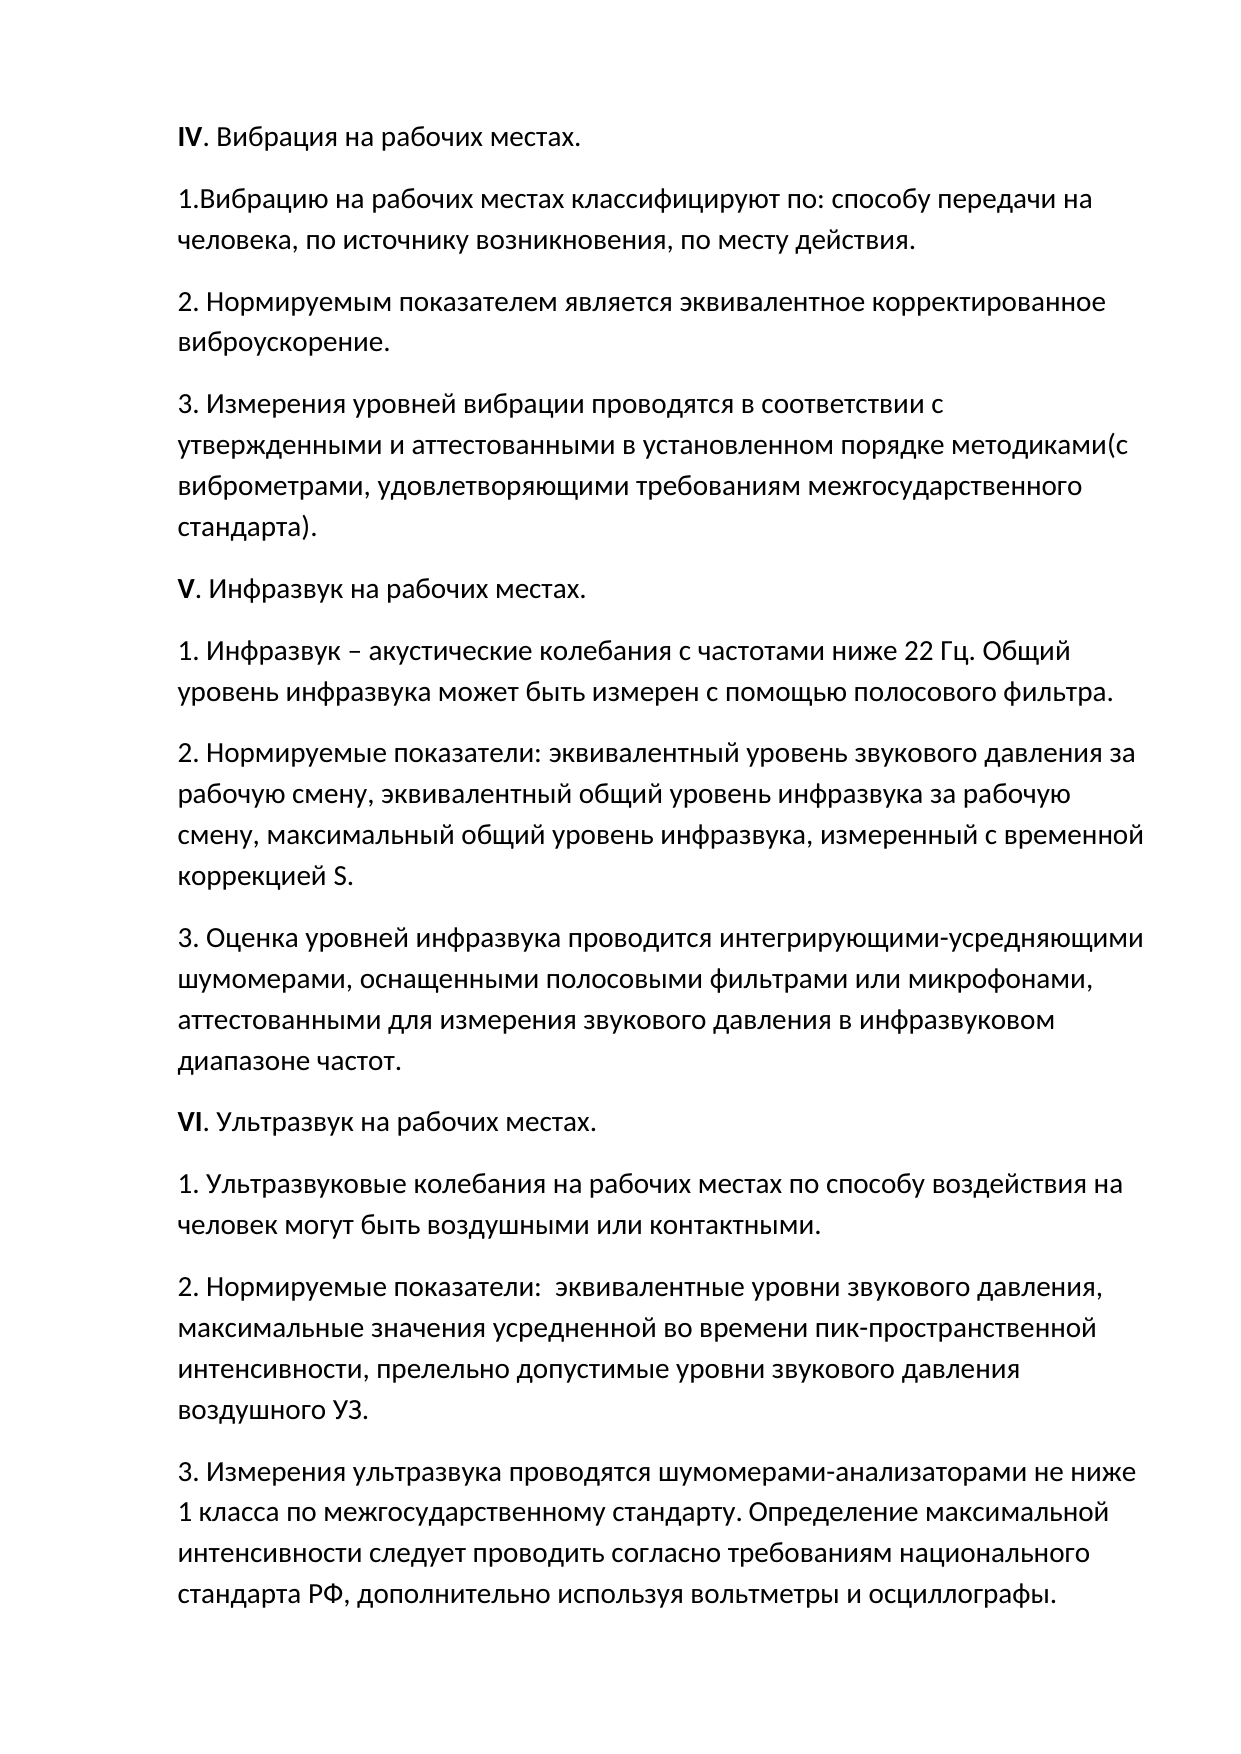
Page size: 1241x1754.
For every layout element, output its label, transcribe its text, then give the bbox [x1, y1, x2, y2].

text 1.Вибрацию на рабочих местах классифицируют по: способу передачи на человека, по источнику возникновения, по месту действия. [177, 180, 1152, 256]
text 2. Нормируемые показатели: эквивалентный уровень звукового давления за рабочую смену, эквивалентный общий уровень инфразвука за рабочую смену, максимальный общий уровень инфразвука, измеренный с временной коррекцией S. [177, 734, 1152, 893]
text 3. Оценка уровней инфразвука проводится интегрирующими-усредняющими шумомерами, оснащенными полосовыми фильтрами или микрофонами, аттестованными для измерения звукового давления в инфразвуковом диапазоне частот. [177, 919, 1152, 1077]
text 1. Инфразвук – акустические колебания с частотами ниже 22 Гц. Общий уровень инфразвука может быть измерен с помощью полосового фильтра. [177, 632, 1152, 708]
text 2. Нормируемые показатели: эквивалентные уровни звукового давления, максимальные значения усредненной во времени пик-пространственной интенсивности, прелельно допустимые уровни звукового давления воздушного УЗ. [177, 1268, 1152, 1426]
text 3. Измерения ультразвука проводятся шумомерами-анализаторами не ниже 1 класса по межгосударственному стандарту. Определение максимальной интенсивности следует проводить согласно требованиям национального стандарта РФ, дополнительно используя вольтметры и осциллографы. [177, 1453, 1152, 1611]
text 2. Нормируемым показателем является эквивалентное корректированное виброускорение. [177, 283, 1152, 359]
text IV. Вибрация на рабочих местах. [177, 118, 1152, 154]
text VI. Ультразвук на рабочих местах. [177, 1103, 1152, 1139]
text 3. Измерения уровней вибрации проводятся в соответствии с утвержденными и аттестованными в установленном порядке методиками(с виброметрами, удовлетворяющими требованиям межгосударственного стандарта). [177, 385, 1152, 544]
text 1. Ультразвуковые колебания на рабочих местах по способу воздействия на человек могут быть воздушными или контактными. [177, 1165, 1152, 1242]
text V. Инфразвук на рабочих местах. [177, 570, 1152, 606]
